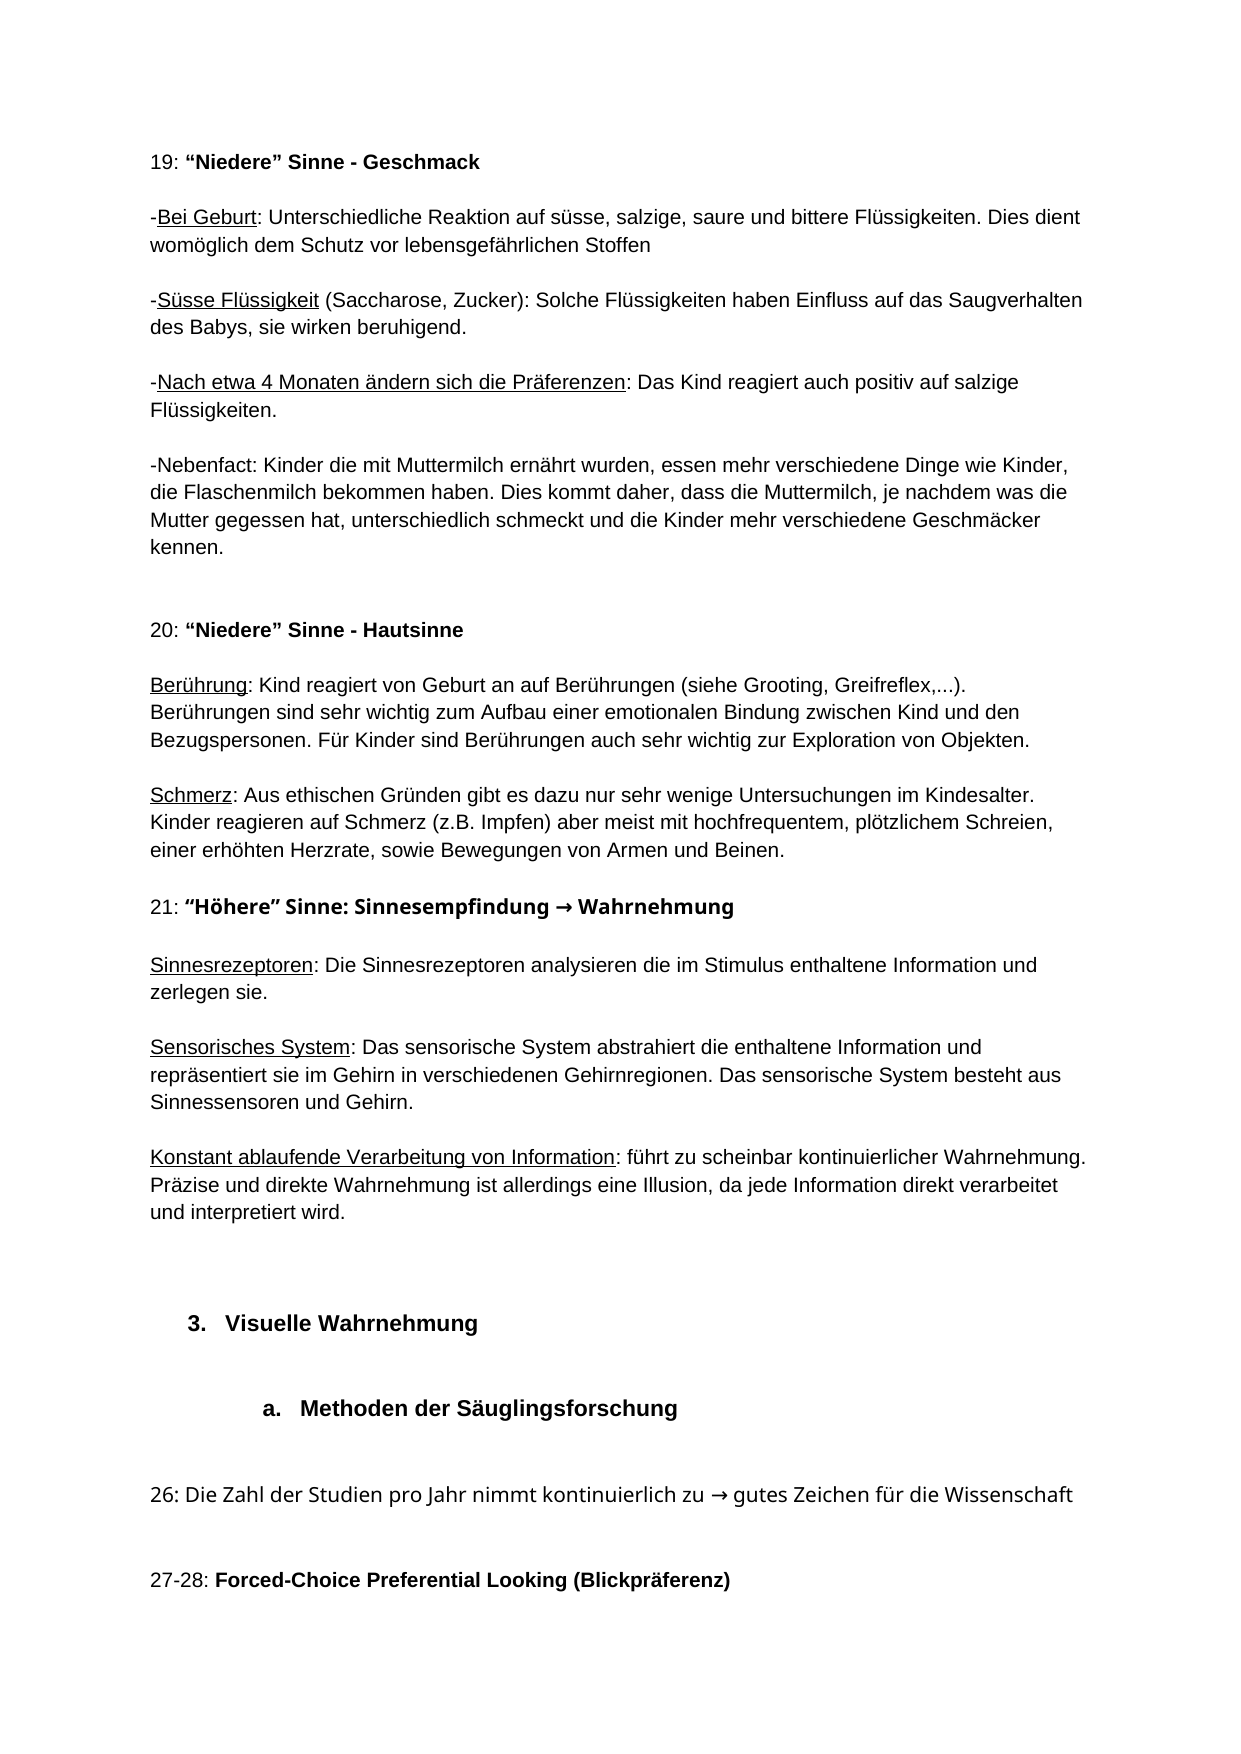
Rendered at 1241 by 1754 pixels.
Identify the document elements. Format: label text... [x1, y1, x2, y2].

text Sensorisches System: Das sensorische System abstrahiert die enthaltene Information und repräsentiert sie im Gehirn in verschiedenen Gehirnregionen. Das sensorische System besteht aus Sinnessensoren und Gehirn. [150, 1035, 1090, 1114]
text -Bei Geburt: Unterschiedliche Reaktion auf süsse, salzige, saure und bittere Flüssigkeiten. Dies dient womöglich dem Schutz vor lebensgefährlichen Stoffen [150, 205, 1090, 256]
text Berührung: Kind reagiert von Geburt an auf Berührungen (siehe Grooting, Greifreflex,...). Berührungen sind sehr wichtig zum Aufbau einer emotionalen Bindung zwischen Kind und den Bezugspersonen. Für Kinder sind Berührungen auch sehr wichtig zur Exploration von Objekten. [150, 672, 1090, 751]
text 21: “Höhere” Sinne: Sinnesempfindung → Wahrnehmung [150, 892, 1090, 921]
text Schmerz: Aus ethischen Gründen gibt es dazu nur sehr wenige Untersuchungen im Kindesalter. Kinder reagieren auf Schmerz (z.B. Impfen) aber meist mit hochfrequentem, plötzlichem Schreien, einer erhöhten Herzrate, sowie Bewegungen von Armen und Beinen. [150, 782, 1090, 861]
list Visuelle Wahrnehmung [187, 1310, 1090, 1336]
text 19: “Niedere” Sinne - Geschmack [150, 150, 1090, 174]
text 27-28: Forced-Choice Preferential Looking (Blickpräferenz) [150, 1568, 1090, 1592]
list Methoden der Säuglingsforschung [262, 1395, 1090, 1422]
text -Nach etwa 4 Monaten ändern sich die Präferenzen: Das Kind reagiert auch positiv auf salzige Flüssigkeiten. [150, 370, 1090, 421]
text -Süsse Flüssigkeit (Saccharose, Zucker): Solche Flüssigkeiten haben Einfluss auf das Saugverhalten des Babys, sie wirken beruhigend. [150, 287, 1090, 339]
text 26: Die Zahl der Studien pro Jahr nimmt kontinuierlich zu → gutes Zeichen für die Wissenschaft [150, 1481, 1090, 1509]
text 20: “Niedere” Sinne - Hautsinne [150, 617, 1090, 641]
text Konstant ablaufende Verarbeitung von Information: führt zu scheinbar kontinuierlicher Wahrnehmung. Präzise und direkte Wahrnehmung ist allerdings eine Illusion, da jede Information direkt verarbeitet und interpretiert wird. [150, 1145, 1090, 1224]
text Sinnesrezeptoren: Die Sinnesrezeptoren analysieren die im Stimulus enthaltene Information und zerlegen sie. [150, 953, 1090, 1004]
text -Nebenfact: Kinder die mit Muttermilch ernährt wurden, essen mehr verschiedene Dinge wie Kinder, die Flaschenmilch bekommen haben. Dies kommt daher, dass die Muttermilch, je nachdem was die Mutter gegessen hat, unterschiedlich schmeckt und die Kinder mehr verschiedene Geschmäcker kennen. [150, 452, 1090, 559]
